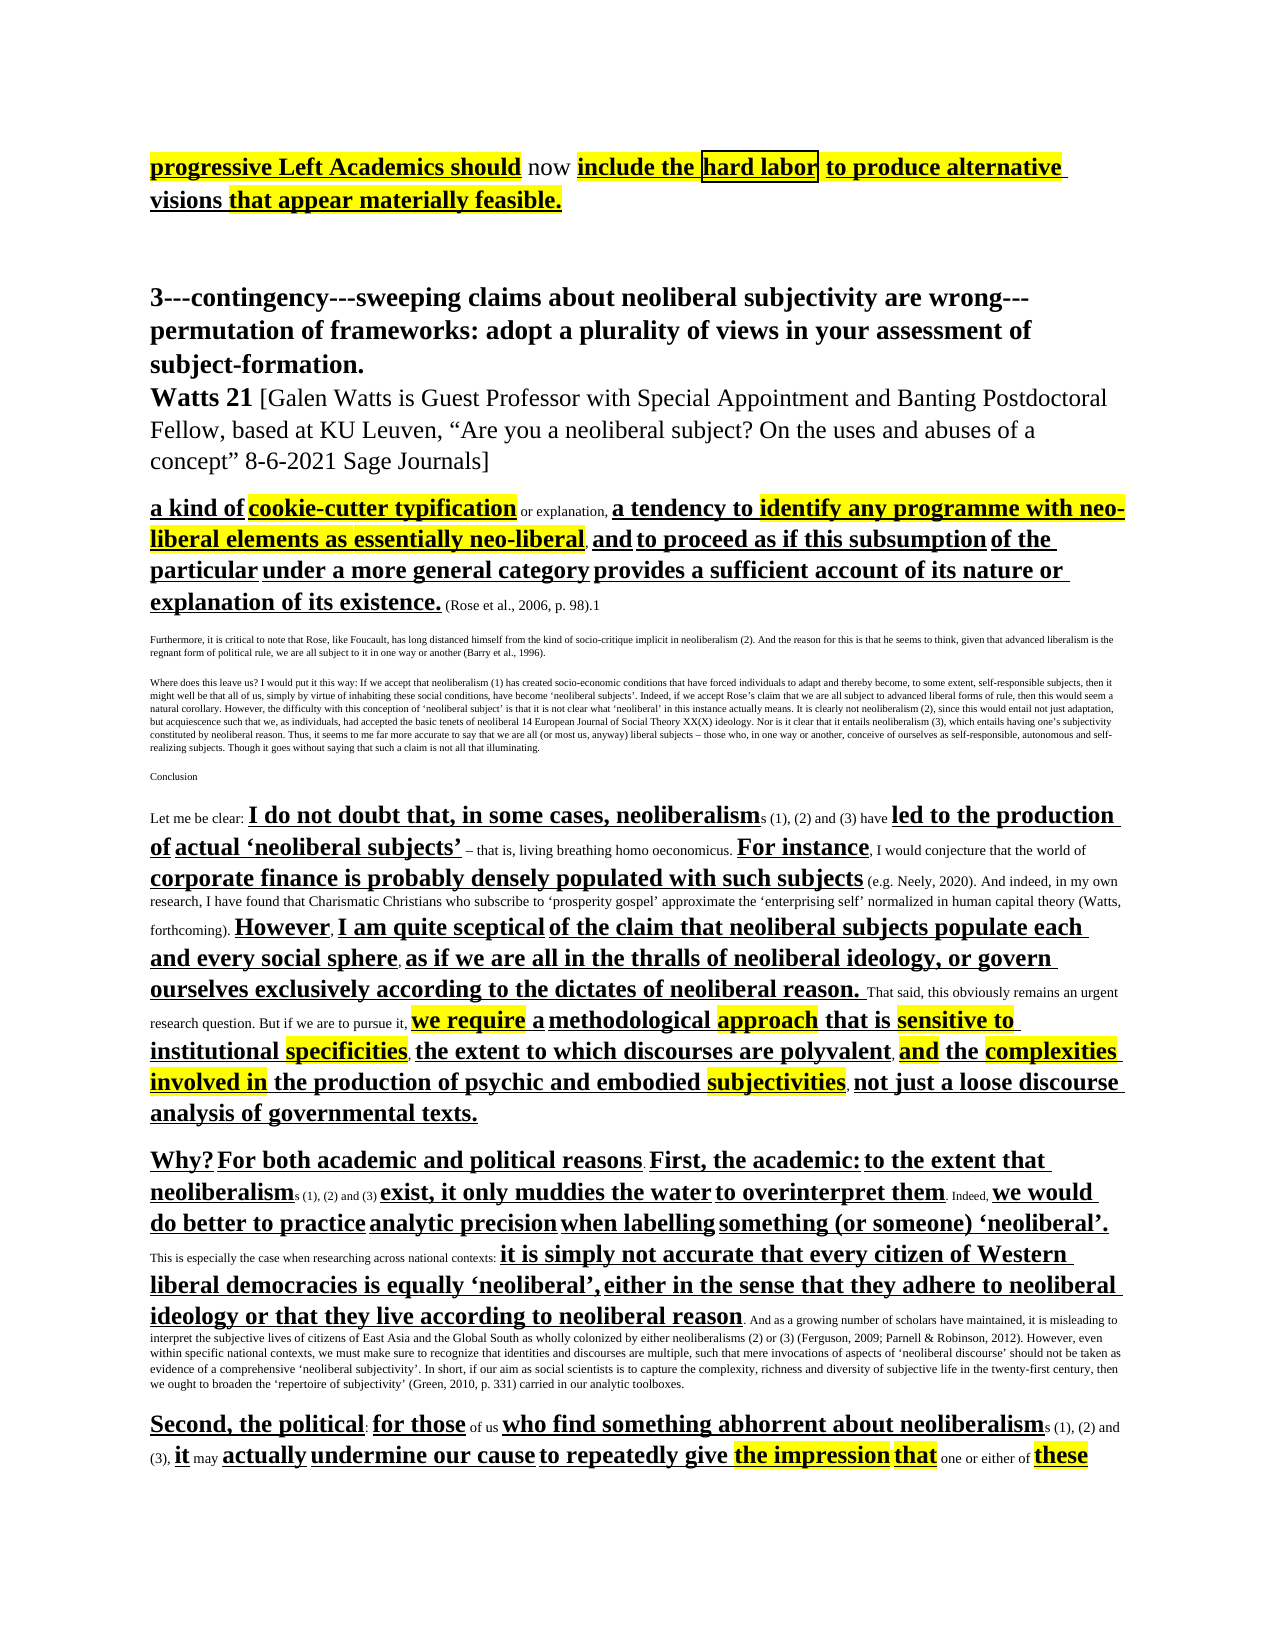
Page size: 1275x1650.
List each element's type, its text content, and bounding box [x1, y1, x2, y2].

text Furthermore, it is critical to note that Rose, like Foucault, has long distanced himself from the kind of socio-critique implicit in neoliberalism (2). And the reason for this is that he seems to think, given that advanced liberalism is the regnant form of political rule, we are all subject to it in one way or another (Barry et al., 1996). [150, 634, 1125, 659]
text Watts 21 [Galen Watts is Guest Professor with Special Appointment and Banting Postdoctoral Fellow, based at KU Leuven, “Are you a neoliberal subject? On the uses and abuses of a concept” 8-6-2021 Sage Journals] [150, 381, 1125, 474]
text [150, 1409, 1125, 1469]
text a kind of cookie-cutter typification or explanation, a tendency to identify any programme with neo-liberal elements as essentially neo-liberal, and to proceed as if this subsumption of the particular under a more general category provides a sufficient account of its nature or explanation of its existence. (Rose et al., 2006, p. 98).1 [150, 493, 1125, 615]
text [150, 150, 1125, 214]
subtitle 3---contingency---sweeping claims about neoliberal subjectivity are wrong---permutation of frameworks: adopt a plurality of views in your assessment of subject-formation. [150, 281, 1125, 379]
text Let me be clear: I do not doubt that, in some cases, neoliberalisms (1), (2) and (3) have led to the production of actual ‘neoliberal subjects’ – that is, living breathing homo oeconomicus. For instance, I would conjecture that the world of corporate finance is probably densely populated with such subjects (e.g. Neely, 2020). And indeed, in my own research, I have found that Charismatic Christians who subscribe to ‘prosperity gospel’ approximate the ‘enterprising self’ normalized in human capital theory (Watts, forthcoming). However, I am quite sceptical of the claim that neoliberal subjects populate each and every social sphere, as if we are all in the thralls of neoliberal ideology, or govern ourselves exclusively according to the dictates of neoliberal reason. That said, this obviously remains an urgent research question. But if we are to pursue it, we require a methodological approach that is sensitive to institutional specificities, the extent to which discourses are polyvalent, and the complexities involved in the production of psychic and embodied subjectivities, not just a loose discourse analysis of governmental texts. [150, 801, 1125, 1127]
text Why? For both academic and political reasons. First, the academic: to the extent that neoliberalisms (1), (2) and (3) exist, it only muddies the water to overinterpret them. Indeed, we would do better to practice analytic precision when labelling something (or someone) ‘neoliberal’. This is especially the case when researching across national contexts: it is simply not accurate that every citizen of Western liberal democracies is equally ‘neoliberal’, either in the sense that they adhere to neoliberal ideology or that they live according to neoliberal reason. And as a growing number of scholars have maintained, it is misleading to interpret the subjective lives of citizens of East Asia and the Global South as wholly colonized by either neoliberalisms (2) or (3) (Ferguson, 2009; Parnell & Robinson, 2012). However, even within specific national contexts, we must make sure to recognize that identities and discourses are multiple, such that mere invocations of aspects of ‘neoliberal discourse’ should not be taken as evidence of a comprehensive ‘neoliberal subjectivity’. In short, if our aim as social scientists is to capture the complexity, richness and diversity of subjective life in the twenty-first century, then we ought to broaden the ‘repertoire of subjectivity’ (Green, 2010, p. 331) carried in our analytic toolboxes. [150, 1146, 1125, 1392]
